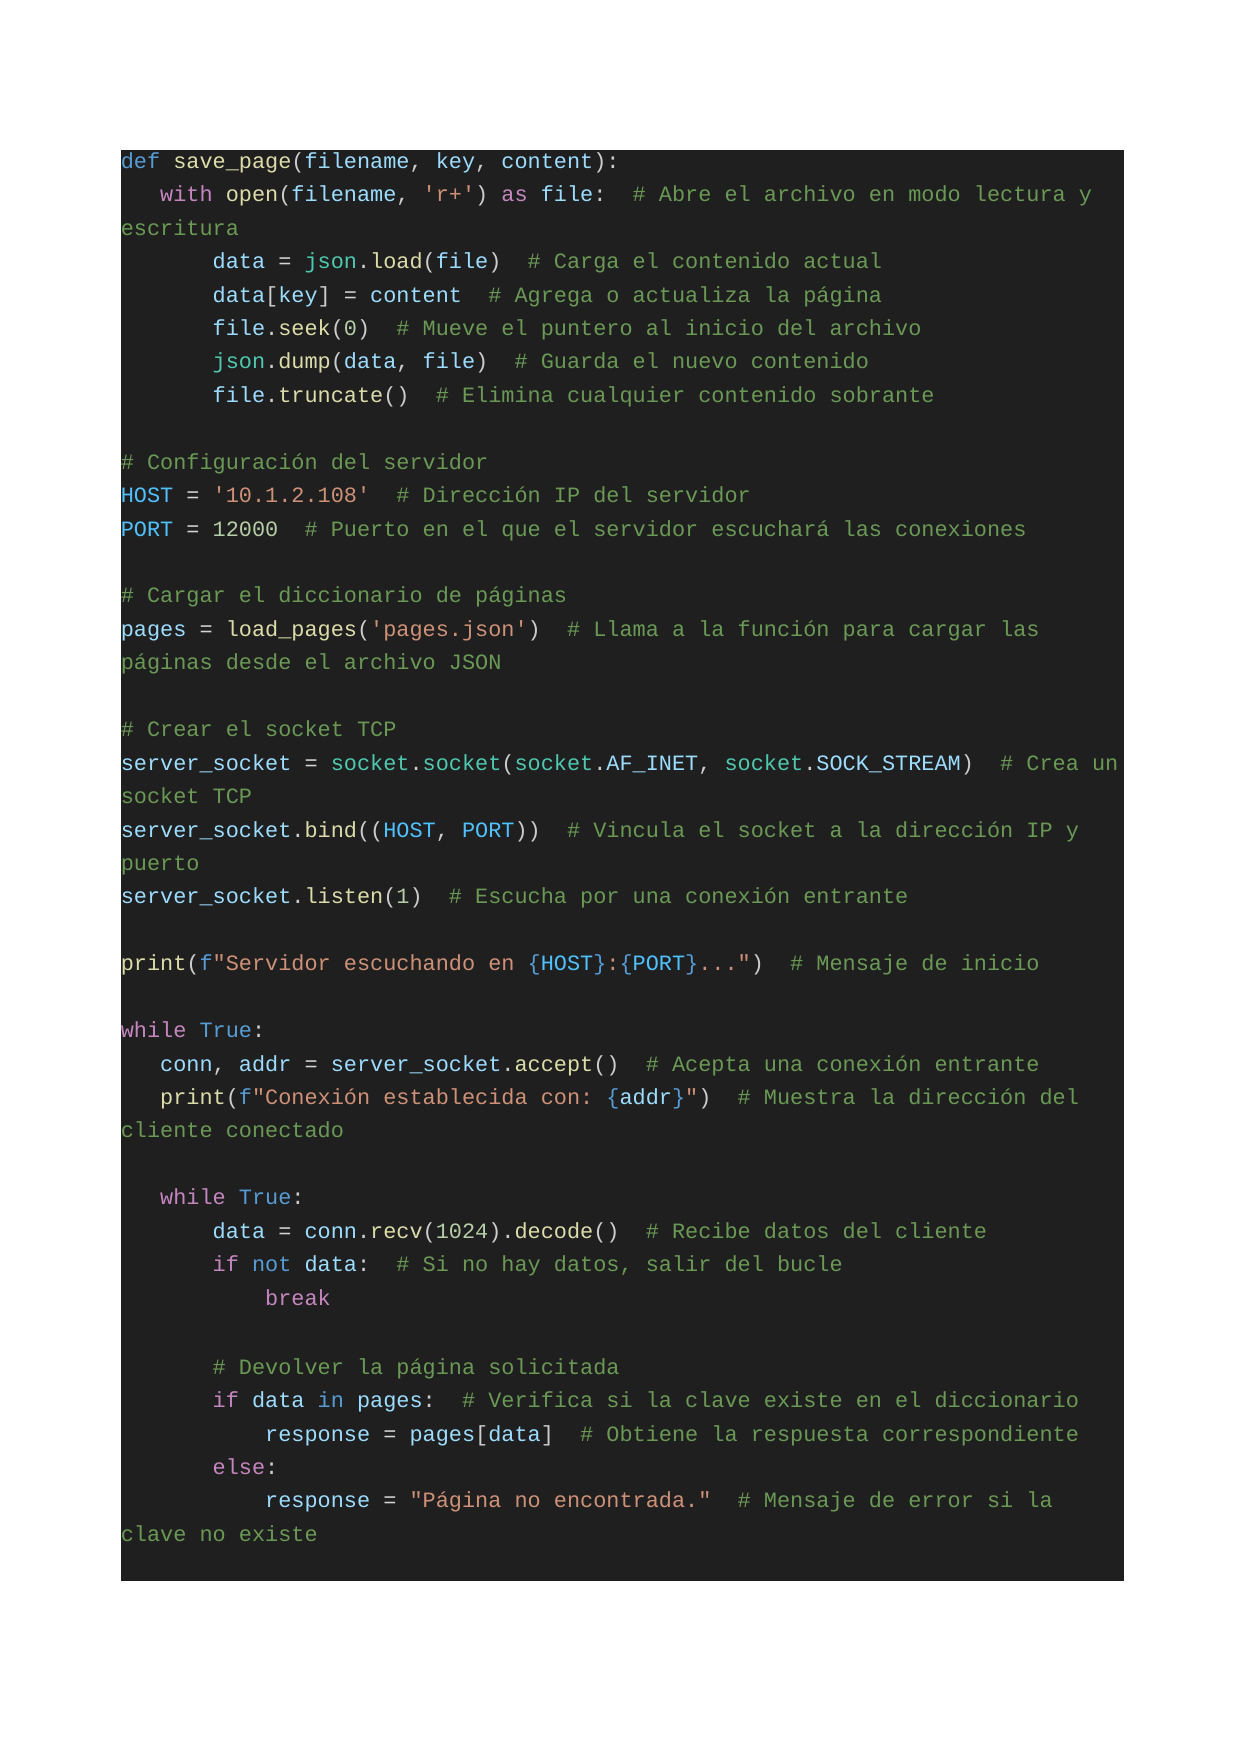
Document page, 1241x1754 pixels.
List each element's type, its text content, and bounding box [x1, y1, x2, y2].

text pages = load_pages('pages.json') # Llama a la función para cargar las páginas desde el archivo JSON [121, 618, 1124, 676]
text PORT = 12000 # Puerto en el que el servidor escuchará las conexiones [121, 518, 1124, 543]
text conn, addr = server_socket.accept() # Acepta una conexión entrante [121, 1053, 1124, 1078]
text HOST = '10.1.2.108' # Dirección IP del servidor [121, 484, 1124, 509]
text # Devolver la página solicitada [121, 1356, 1124, 1381]
text # Crear el socket TCP [121, 718, 1124, 743]
text break [121, 1287, 1124, 1312]
text with open(filename, 'r+') as file: # Abre el archivo en modo lectura y escritura [121, 183, 1124, 242]
text data = conn.recv(1024).decode() # Recibe datos del cliente [121, 1220, 1124, 1245]
text json.dump(data, file) # Guarda el nuevo contenido [121, 351, 1124, 375]
text response = "Página no encontrada." # Mensaje de error si la clave no existe [121, 1489, 1124, 1548]
text else: [121, 1456, 1124, 1481]
text file.seek(0) # Mueve el puntero al inicio del archivo [121, 317, 1124, 342]
text if not data: # Si no hay datos, salir del bucle [121, 1253, 1124, 1278]
text # Cargar el diccionario de páginas [121, 585, 1124, 609]
text while True: [121, 1019, 1124, 1044]
text server_socket.listen(1) # Escucha por una conexión entrante [121, 886, 1124, 910]
text response = pages[data] # Obtiene la respuesta correspondiente [121, 1423, 1124, 1447]
text file.truncate() # Elimina cualquier contenido sobrante [121, 384, 1124, 409]
text def save_page(filename, key, content): [121, 150, 1124, 175]
text data[key] = content # Agrega o actualiza la página [121, 284, 1124, 308]
text print(f"Servidor escuchando en {HOST}:{PORT}...") # Mensaje de inicio [121, 952, 1124, 977]
text server_socket.bind((HOST, PORT)) # Vincula el socket a la dirección IP y puerto [121, 819, 1124, 877]
text # Configuración del servidor [121, 451, 1124, 476]
text if data in pages: # Verifica si la clave existe en el diccionario [121, 1389, 1124, 1414]
text print(f"Conexión establecida con: {addr}") # Muestra la dirección del cliente conectado [121, 1086, 1124, 1144]
text while True: [121, 1187, 1124, 1211]
text server_socket = socket.socket(socket.AF_INET, socket.SOCK_STREAM) # Crea un socket TCP [121, 752, 1124, 810]
text data = json.load(file) # Carga el contenido actual [121, 250, 1124, 275]
